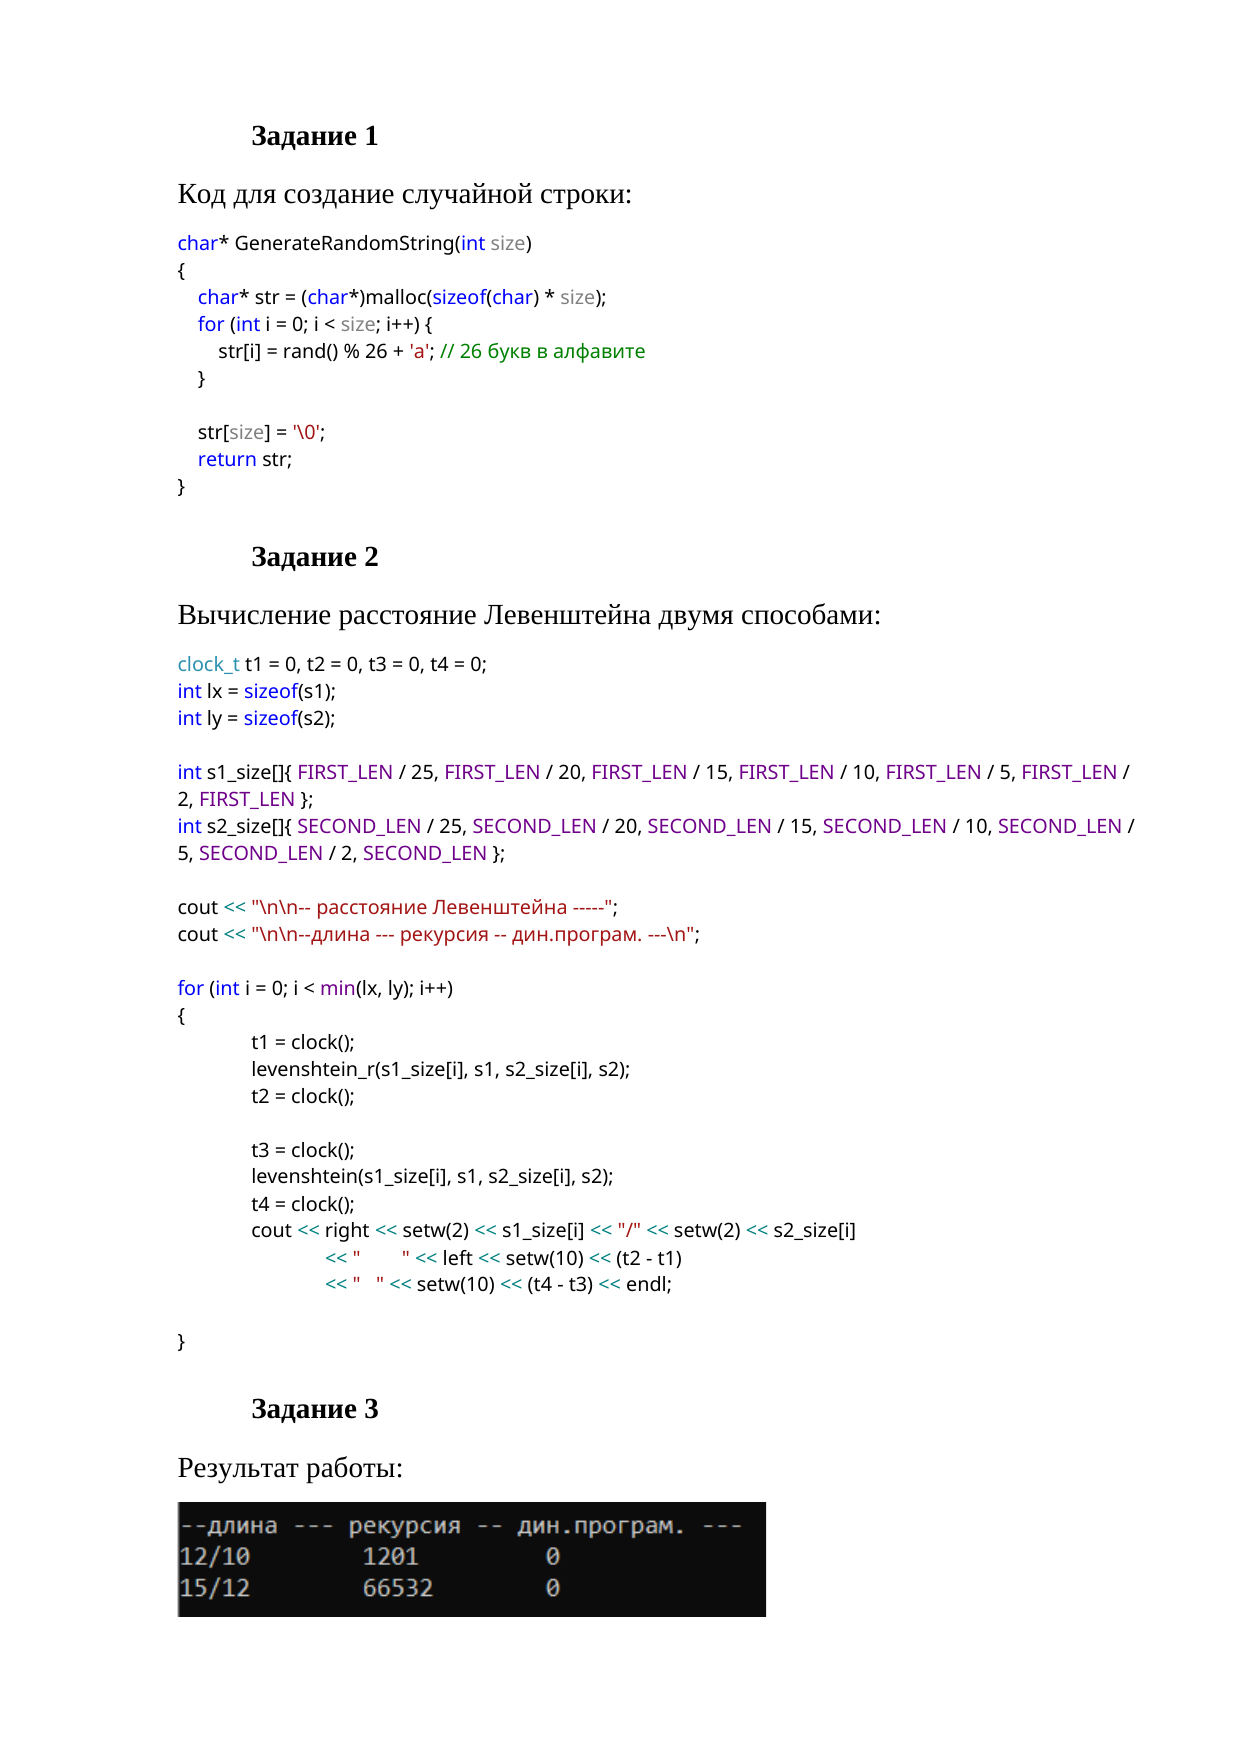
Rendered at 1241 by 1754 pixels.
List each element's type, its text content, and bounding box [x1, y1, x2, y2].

text str[i] = rand() % 26 + 'a'; // 26 букв в алфавите [177, 337, 1152, 364]
text int s1_size[]{ FIRST_LEN / 25, FIRST_LEN / 20, FIRST_LEN / 15, FIRST_LEN / 10, FIRST_LEN / 5, FIRST_LEN / 2, FIRST_LEN }; [177, 758, 1152, 812]
picture [177, 1502, 767, 1617]
text t3 = clock(); [177, 1136, 1152, 1163]
text cout << "\n\n-- расстояние Левенштейна -----"; [177, 893, 1152, 920]
text << " " << setw(10) << (t4 - t3) << endl; [177, 1271, 1152, 1298]
text t2 = clock(); [177, 1082, 1152, 1109]
text } [177, 364, 1152, 391]
text clock_t t1 = 0, t2 = 0, t3 = 0, t4 = 0; [177, 650, 1152, 677]
text Код для создание случайной строки: [177, 177, 1152, 210]
text levenshtein(s1_size[i], s1, s2_size[i], s2); [177, 1163, 1152, 1190]
text { [177, 256, 1152, 283]
text cout << "\n\n--длина --- рекурсия -- дин.програм. ---\n"; [177, 920, 1152, 947]
text { [177, 1001, 1152, 1028]
text << " " << left << setw(10) << (t2 - t1) [177, 1244, 1152, 1271]
text int lx = sizeof(s1); [177, 677, 1152, 704]
text levenshtein_r(s1_size[i], s1, s2_size[i], s2); [177, 1055, 1152, 1082]
text } [177, 1327, 1152, 1354]
text return str; [177, 445, 1152, 472]
text str[size] = '\0'; [177, 418, 1152, 445]
text for (int i = 0; i < size; i++) { [177, 310, 1152, 337]
text int s2_size[]{ SECOND_LEN / 25, SECOND_LEN / 20, SECOND_LEN / 15, SECOND_LEN / 10, SECOND_LEN / 5, SECOND_LEN / 2, SECOND_LEN }; [177, 812, 1152, 866]
text t1 = clock(); [177, 1028, 1152, 1055]
text Вычисление расстояние Левенштейна двумя способами: [177, 597, 1152, 631]
text } [177, 472, 1152, 499]
text for (int i = 0; i < min(lx, ly); i++) [177, 974, 1152, 1001]
text t4 = clock(); [177, 1190, 1152, 1217]
text char* GenerateRandomString(int size) [177, 229, 1152, 256]
subtitle Задание 1 [177, 118, 1152, 152]
text Результат работы: [177, 1450, 1152, 1483]
subtitle Задание 3 [177, 1391, 1152, 1425]
text cout << right << setw(2) << s1_size[i] << "/" << setw(2) << s2_size[i] [177, 1217, 1152, 1244]
text int ly = sizeof(s2); [177, 704, 1152, 731]
text char* str = (char*)malloc(sizeof(char) * size); [177, 283, 1152, 310]
subtitle Задание 2 [177, 539, 1152, 572]
